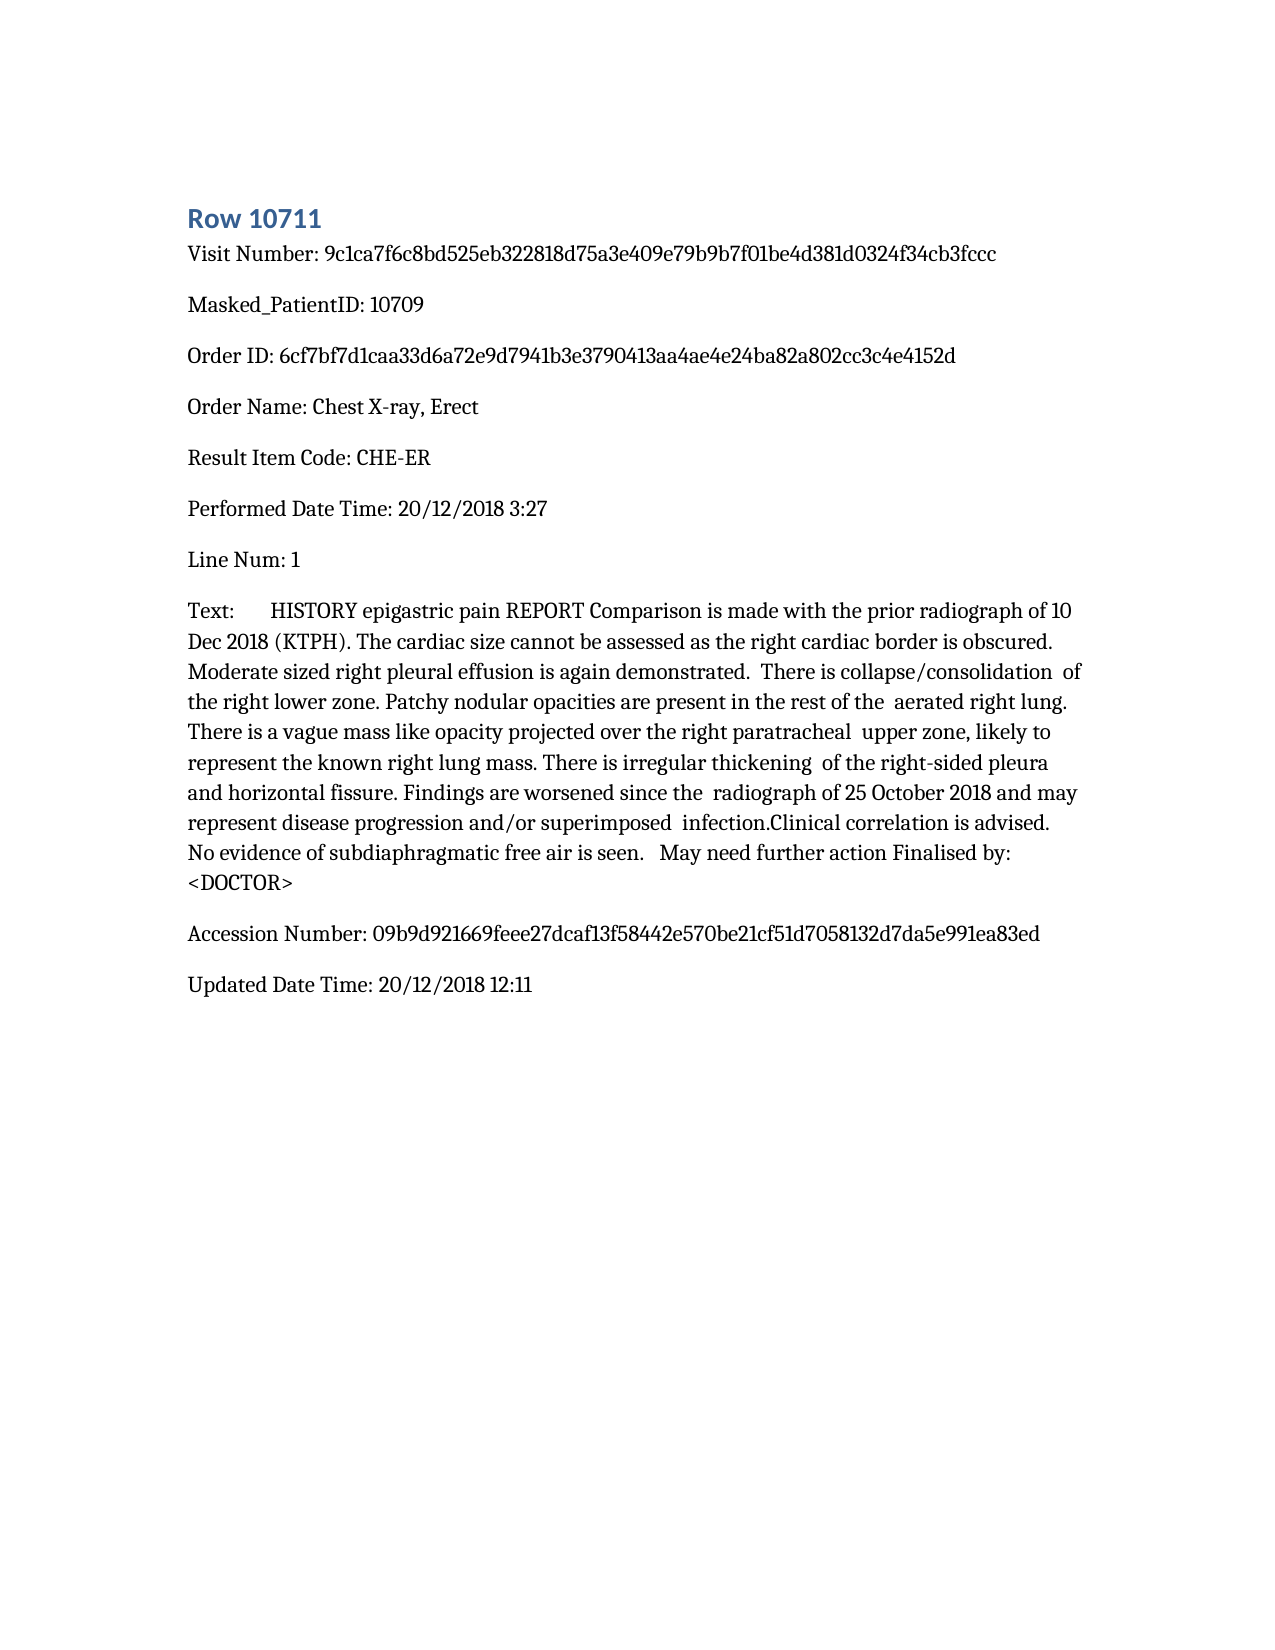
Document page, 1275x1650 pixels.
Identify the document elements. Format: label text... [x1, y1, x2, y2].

text Order Name: Chest X-ray, Erect [187, 394, 1087, 420]
text Result Item Code: CHE-ER [187, 445, 1087, 471]
text Text: HISTORY epigastric pain REPORT Comparison is made with the prior radiograph of 10 Dec 2018 (KTPH). The cardiac size cannot be assessed as the right cardiac border is obscured. Moderate sized right pleural effusion is again demonstrated. There is collapse/consolidation of the right lower zone. Patchy nodular opacities are present in the rest of the aerated right lung. There is a vague mass like opacity projected over the right paratracheal upper zone, likely to represent the known right lung mass. There is irregular thickening of the right-sided pleura and horizontal fissure. Findings are worsened since the radiograph of 25 October 2018 and may represent disease progression and/or superimposed infection.Clinical correlation is advised. No evidence of subdiaphragmatic free air is seen. May need further action Finalised by: <DOCTOR> [187, 598, 1087, 896]
text Accession Number: 09b9d921669feee27dcaf13f58442e570be21cf51d7058132d7da5e991ea83ed [187, 921, 1087, 947]
text Order ID: 6cf7bf7d1caa33d6a72e9d7941b3e3790413aa4ae4e24ba82a802cc3c4e4152d [187, 343, 1087, 369]
text Performed Date Time: 20/12/2018 3:27 [187, 496, 1087, 522]
text Visit Number: 9c1ca7f6c8bd525eb322818d75a3e409e79b9b7f01be4d381d0324f34cb3fccc [187, 241, 1087, 267]
text Masked_PatientID: 10709 [187, 292, 1087, 318]
text Line Num: 1 [187, 547, 1087, 573]
text Updated Date Time: 20/12/2018 12:11 [187, 972, 1087, 998]
subtitle Row 10711 [187, 200, 1087, 236]
